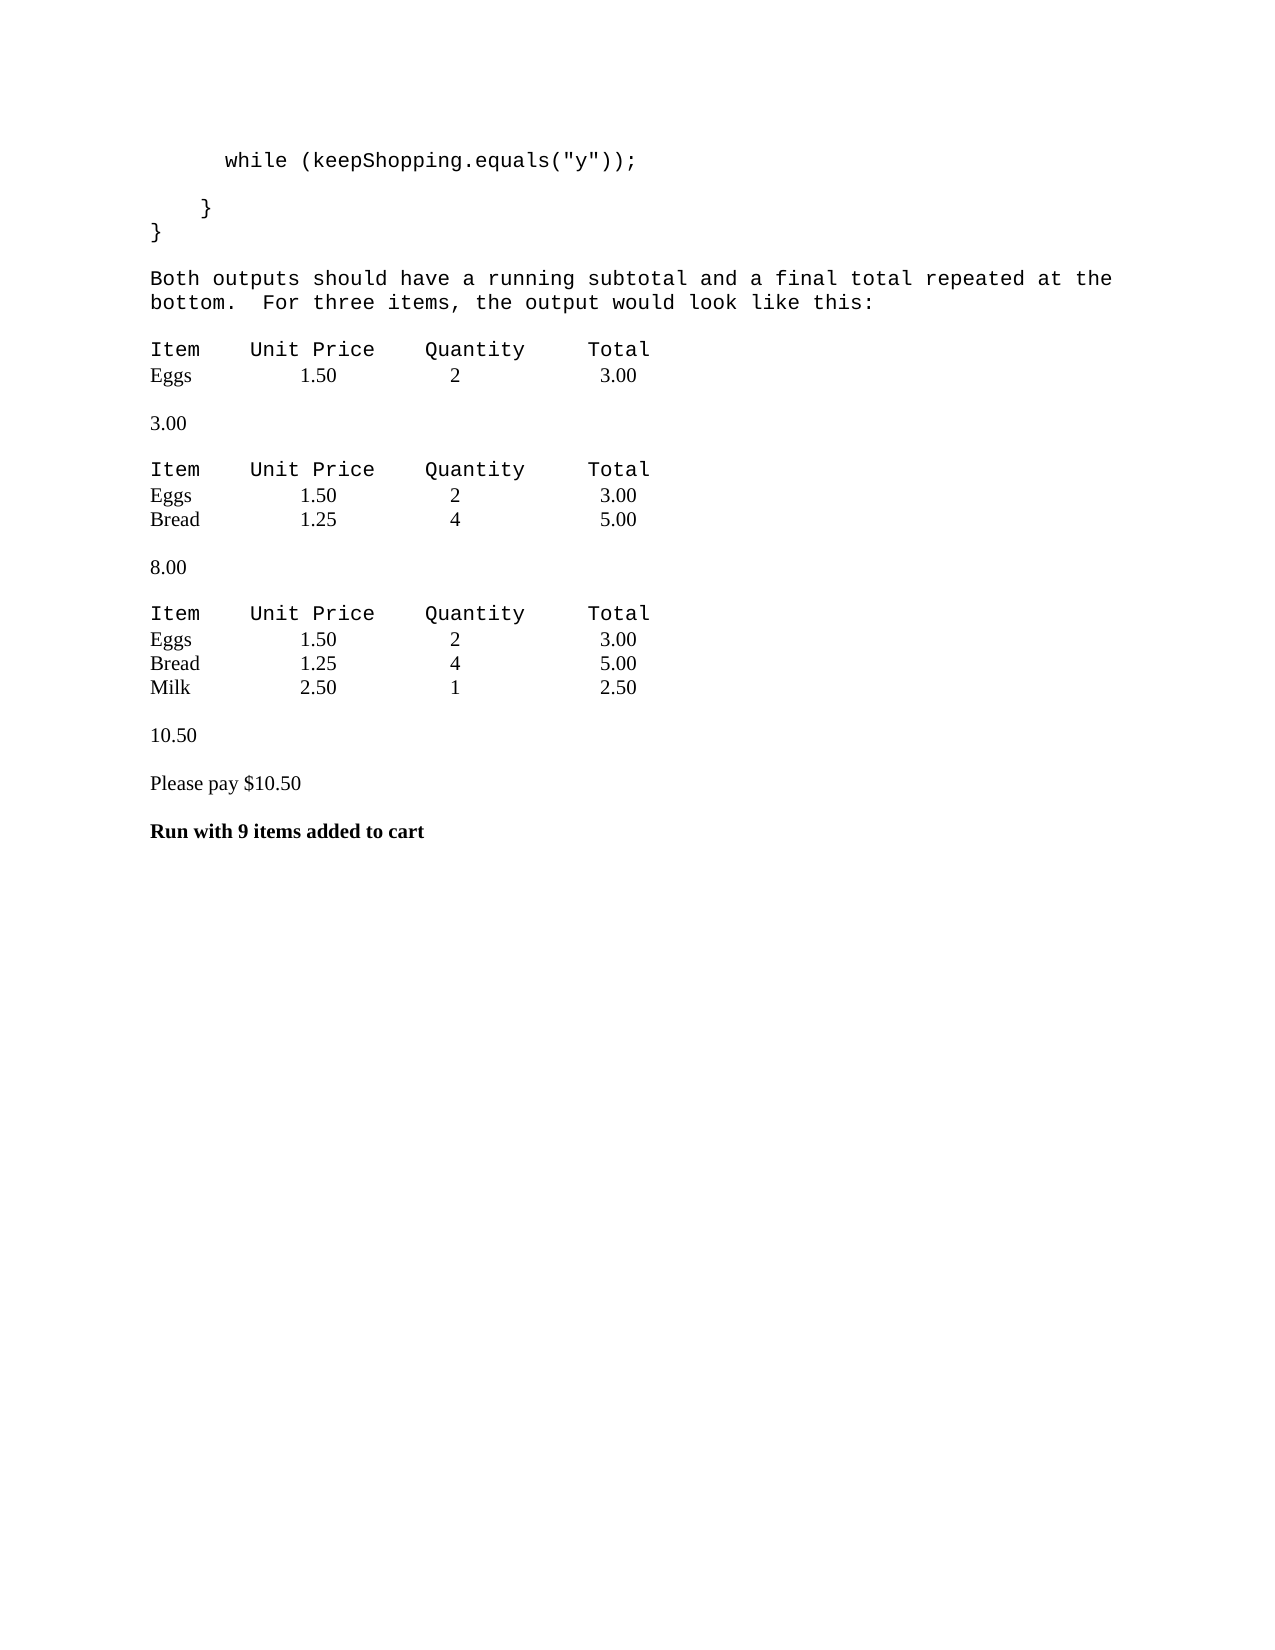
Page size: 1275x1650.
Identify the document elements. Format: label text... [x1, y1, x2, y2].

text Item Unit Price Quantity Total [150, 603, 1125, 627]
text Eggs 1.50 2 3.00 [150, 363, 1125, 387]
text Please pay $10.50 [150, 771, 1125, 795]
text } [150, 197, 1125, 221]
text Run with 9 items added to cart [150, 819, 1125, 843]
text Eggs 1.50 2 3.00 [150, 483, 1125, 507]
text 10.50 [150, 723, 1125, 747]
text Item Unit Price Quantity Total [150, 459, 1125, 483]
text } [150, 221, 1125, 244]
text 8.00 [150, 555, 1125, 579]
text Bread 1.25 4 5.00 [150, 507, 1125, 531]
text 3.00 [150, 411, 1125, 435]
text Eggs 1.50 2 3.00 [150, 627, 1125, 651]
text Both outputs should have a running subtotal and a final total repeated at the bottom. For three items, the output would look like this: [150, 268, 1125, 316]
text Item Unit Price Quantity Total [150, 339, 1125, 363]
text while (keepShopping.equals("y")); [150, 150, 1125, 174]
text Bread 1.25 4 5.00 [150, 651, 1125, 675]
text Milk 2.50 1 2.50 [150, 675, 1125, 699]
